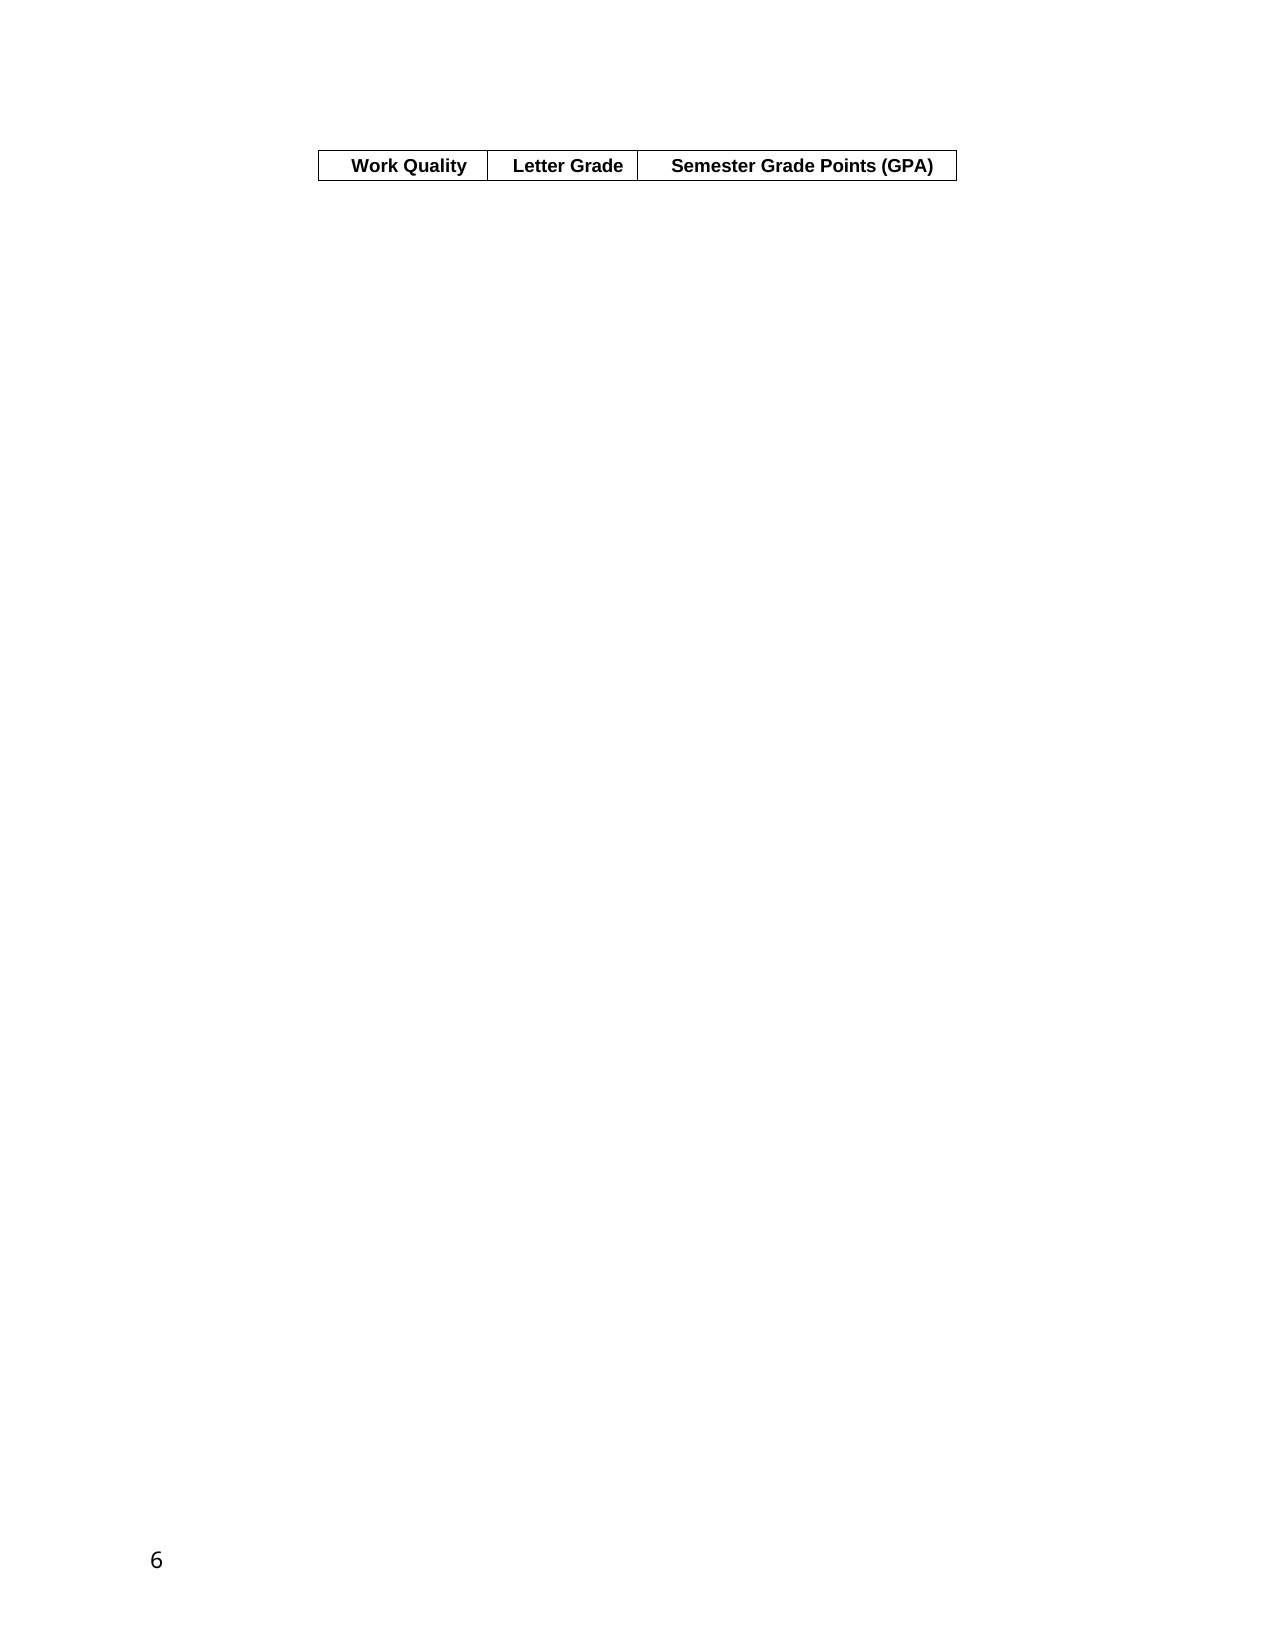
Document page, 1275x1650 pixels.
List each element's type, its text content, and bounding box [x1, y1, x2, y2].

table_header Semester Grade Points (GPA) [638, 151, 956, 180]
table_header Letter Grade [488, 151, 637, 180]
table_header Work Quality [319, 151, 487, 180]
